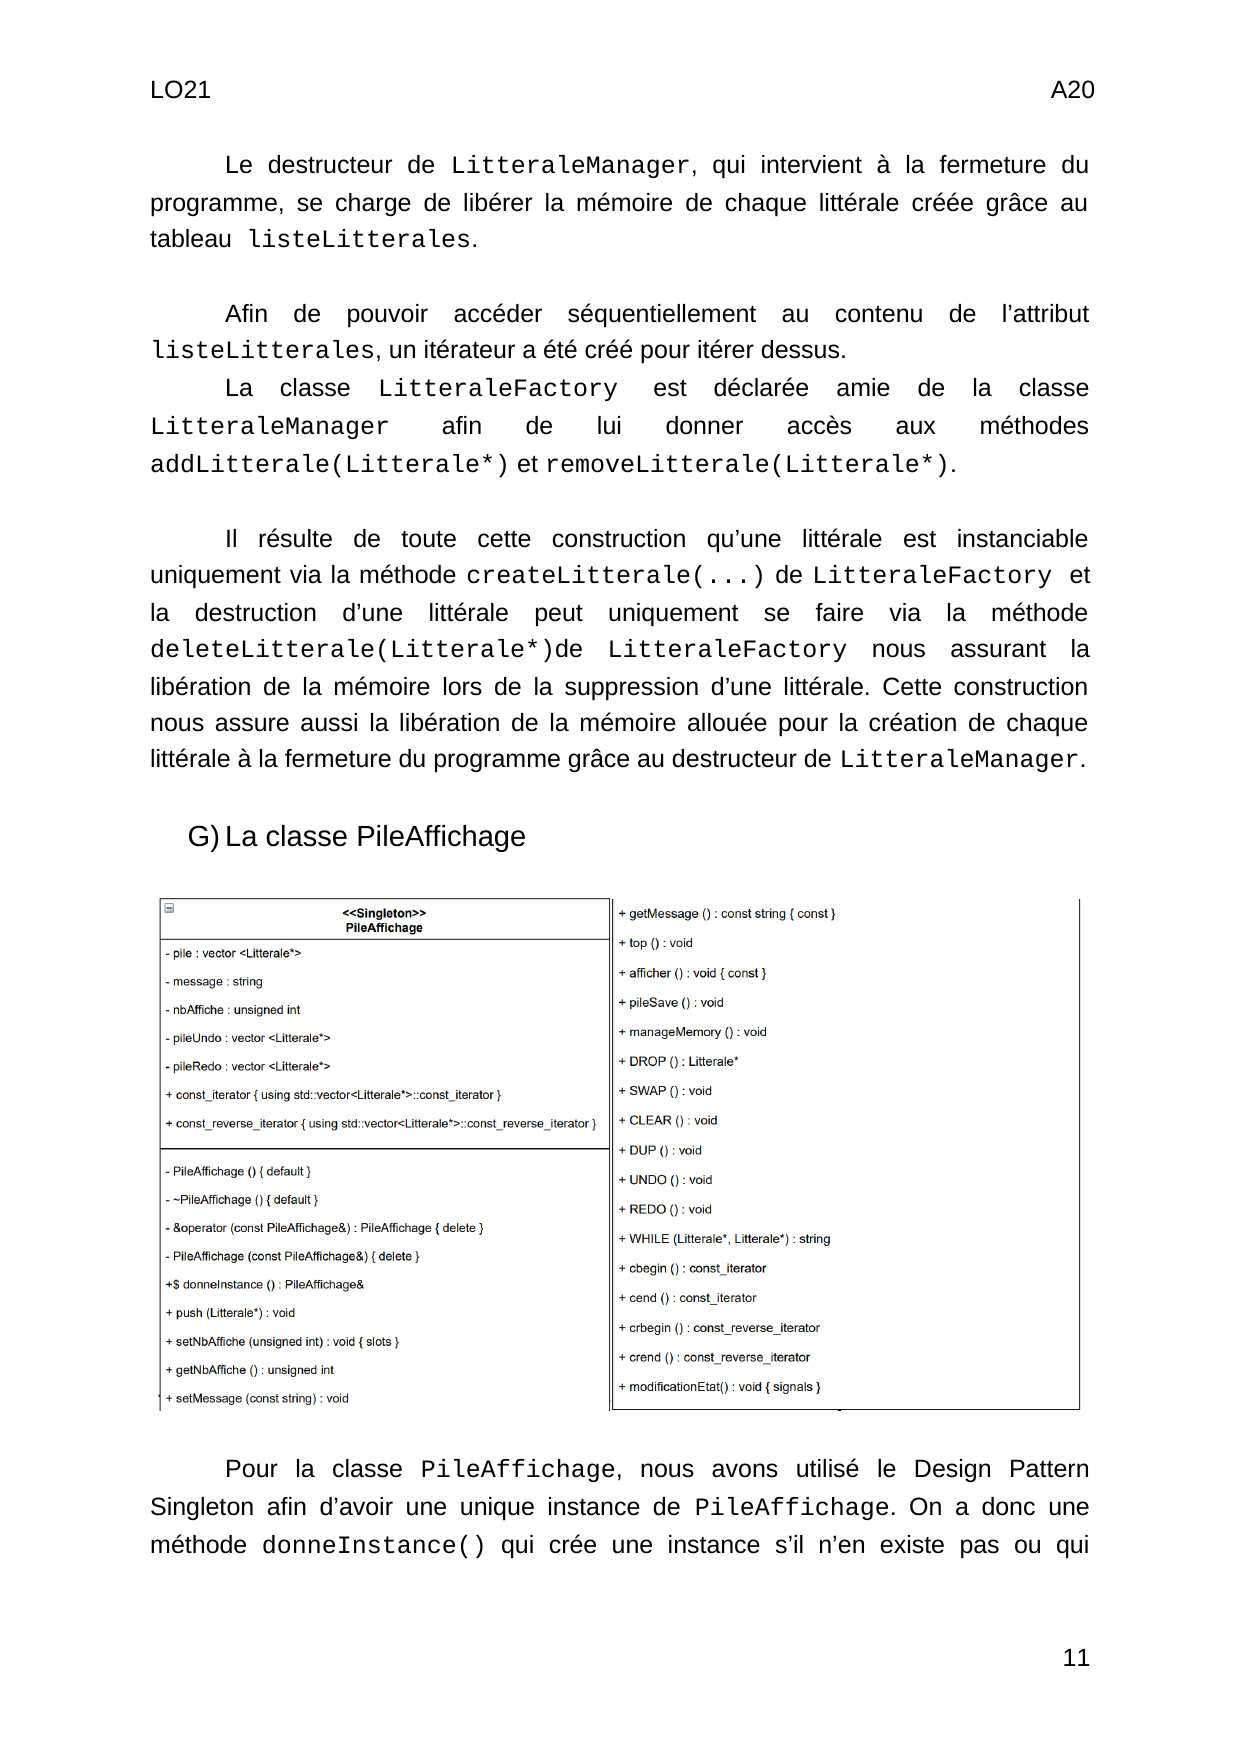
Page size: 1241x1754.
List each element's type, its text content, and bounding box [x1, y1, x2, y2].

text Il résulte de toute cette construction qu’une littérale est instanciable uniquement via la méthode createLitterale(...) de LitteraleFactory et la destruction d’une littérale peut uniquement se faire via la méthode deleteLitterale(Litterale*)de LitteraleFactory nous assurant la libération de la mémoire lors de la suppression d’une littérale. Cette construction nous assure aussi la libération de la mémoire allouée pour la création de chaque littérale à la fermeture du programme grâce au destructeur de LitteraleManager. [150, 524, 1090, 775]
text La classe LitteraleFactory est déclarée amie de la classe LitteraleManager afin de lui donner accès aux méthodes addLitterale(Litterale*) et removeLitterale(Litterale*). [150, 373, 1090, 480]
text Afin de pouvoir accéder séquentiellement au contenu de l’attribut listeLitterales, un itérateur a été créé pour itérer dessus. [150, 299, 1090, 366]
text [150, 1454, 1090, 1561]
picture [158, 896, 1082, 1411]
text Le destructeur de LitteraleManager, qui intervient à la fermeture du programme, se charge de libérer la mémoire de chaque littérale créée grâce au tableau listeLitterales. [150, 150, 1090, 255]
subtitle La classe PileAffichage [187, 819, 1090, 852]
